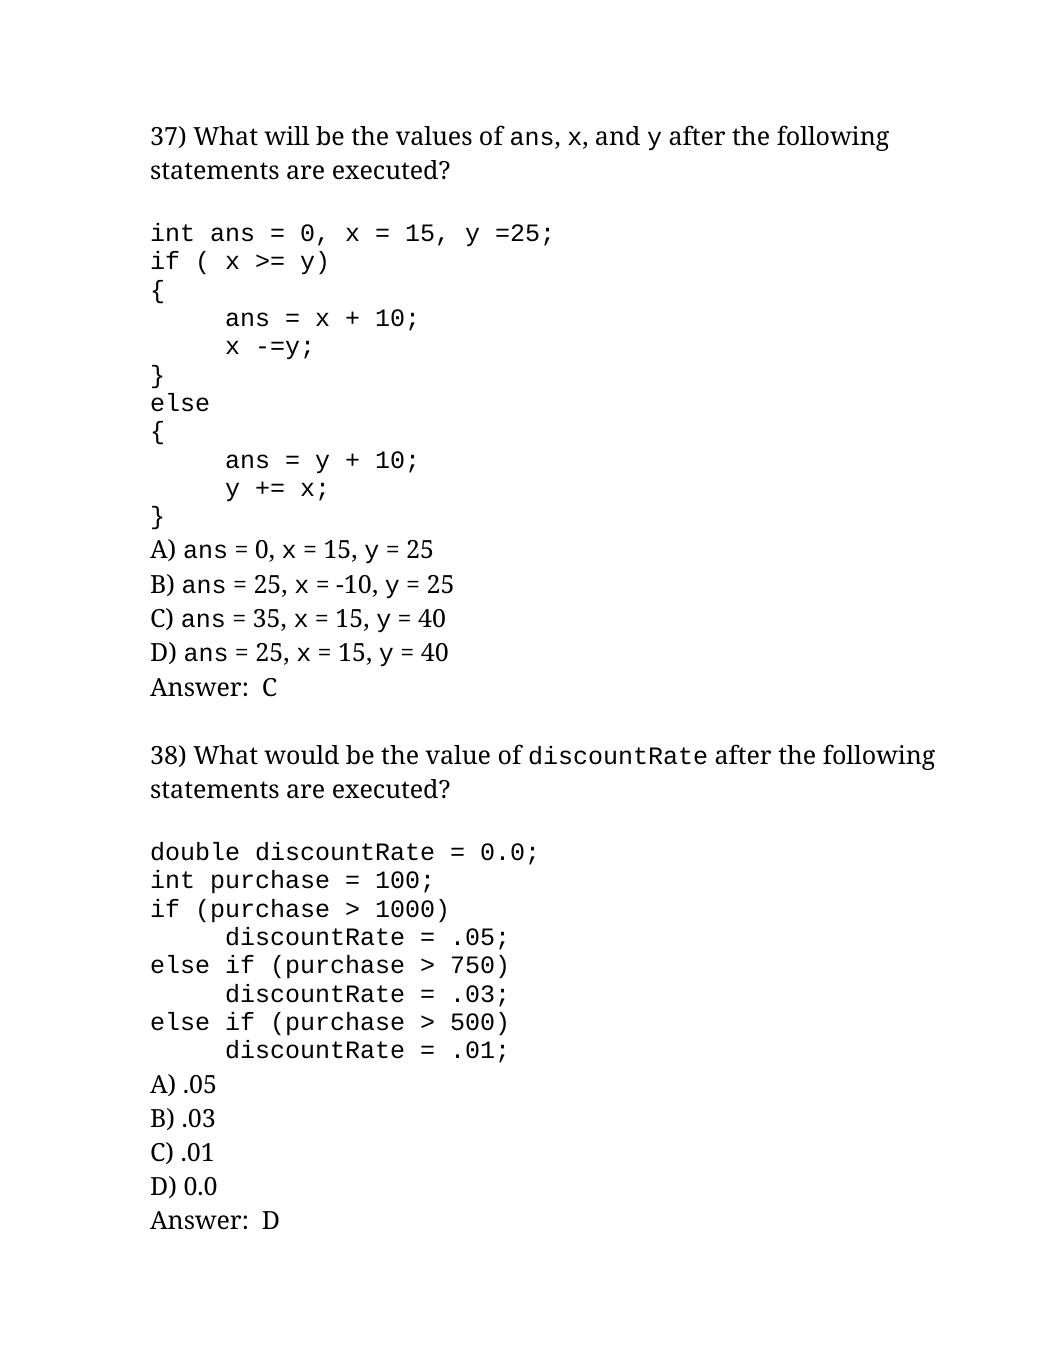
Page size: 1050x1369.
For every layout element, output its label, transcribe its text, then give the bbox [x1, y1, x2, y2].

text y += x; [150, 476, 961, 504]
text if (purchase > 1000) [150, 896, 961, 925]
text x -=y; [150, 334, 961, 362]
text else [150, 391, 961, 419]
text discountRate = .01; [150, 1038, 961, 1066]
text D) ans = 25, x = 15, y = 40 [150, 635, 961, 669]
text { [150, 419, 961, 447]
text C) ans = 35, x = 15, y = 40 [150, 601, 961, 635]
text else if (purchase > 750) [150, 953, 961, 981]
text if ( x >= y) [150, 249, 961, 277]
text int ans = 0, x = 15, y =25; [150, 221, 961, 249]
text B) ans = 25, x = -10, y = 25 [150, 566, 961, 601]
text } [150, 504, 961, 532]
text else if (purchase > 500) [150, 1010, 961, 1038]
text { [150, 277, 961, 306]
text D) 0.0 [150, 1169, 961, 1203]
text Answer: C [150, 669, 961, 703]
text double discountRate = 0.0; [150, 840, 961, 868]
text 37) What will be the values of ans, x, and y after the following statements are executed? [150, 118, 961, 186]
text C) .01 [150, 1134, 961, 1169]
text ans = x + 10; [150, 306, 961, 334]
text discountRate = .05; [150, 925, 961, 953]
text B) .03 [150, 1101, 961, 1134]
text discountRate = .03; [150, 981, 961, 1010]
text Answer: D [150, 1203, 961, 1237]
text } [150, 362, 961, 391]
text 38) What would be the value of discountRate after the following statements are executed? [150, 737, 961, 806]
text ans = y + 10; [150, 447, 961, 476]
text int purchase = 100; [150, 868, 961, 896]
text A) ans = 0, x = 15, y = 25 [150, 532, 961, 566]
text A) .05 [150, 1066, 961, 1101]
